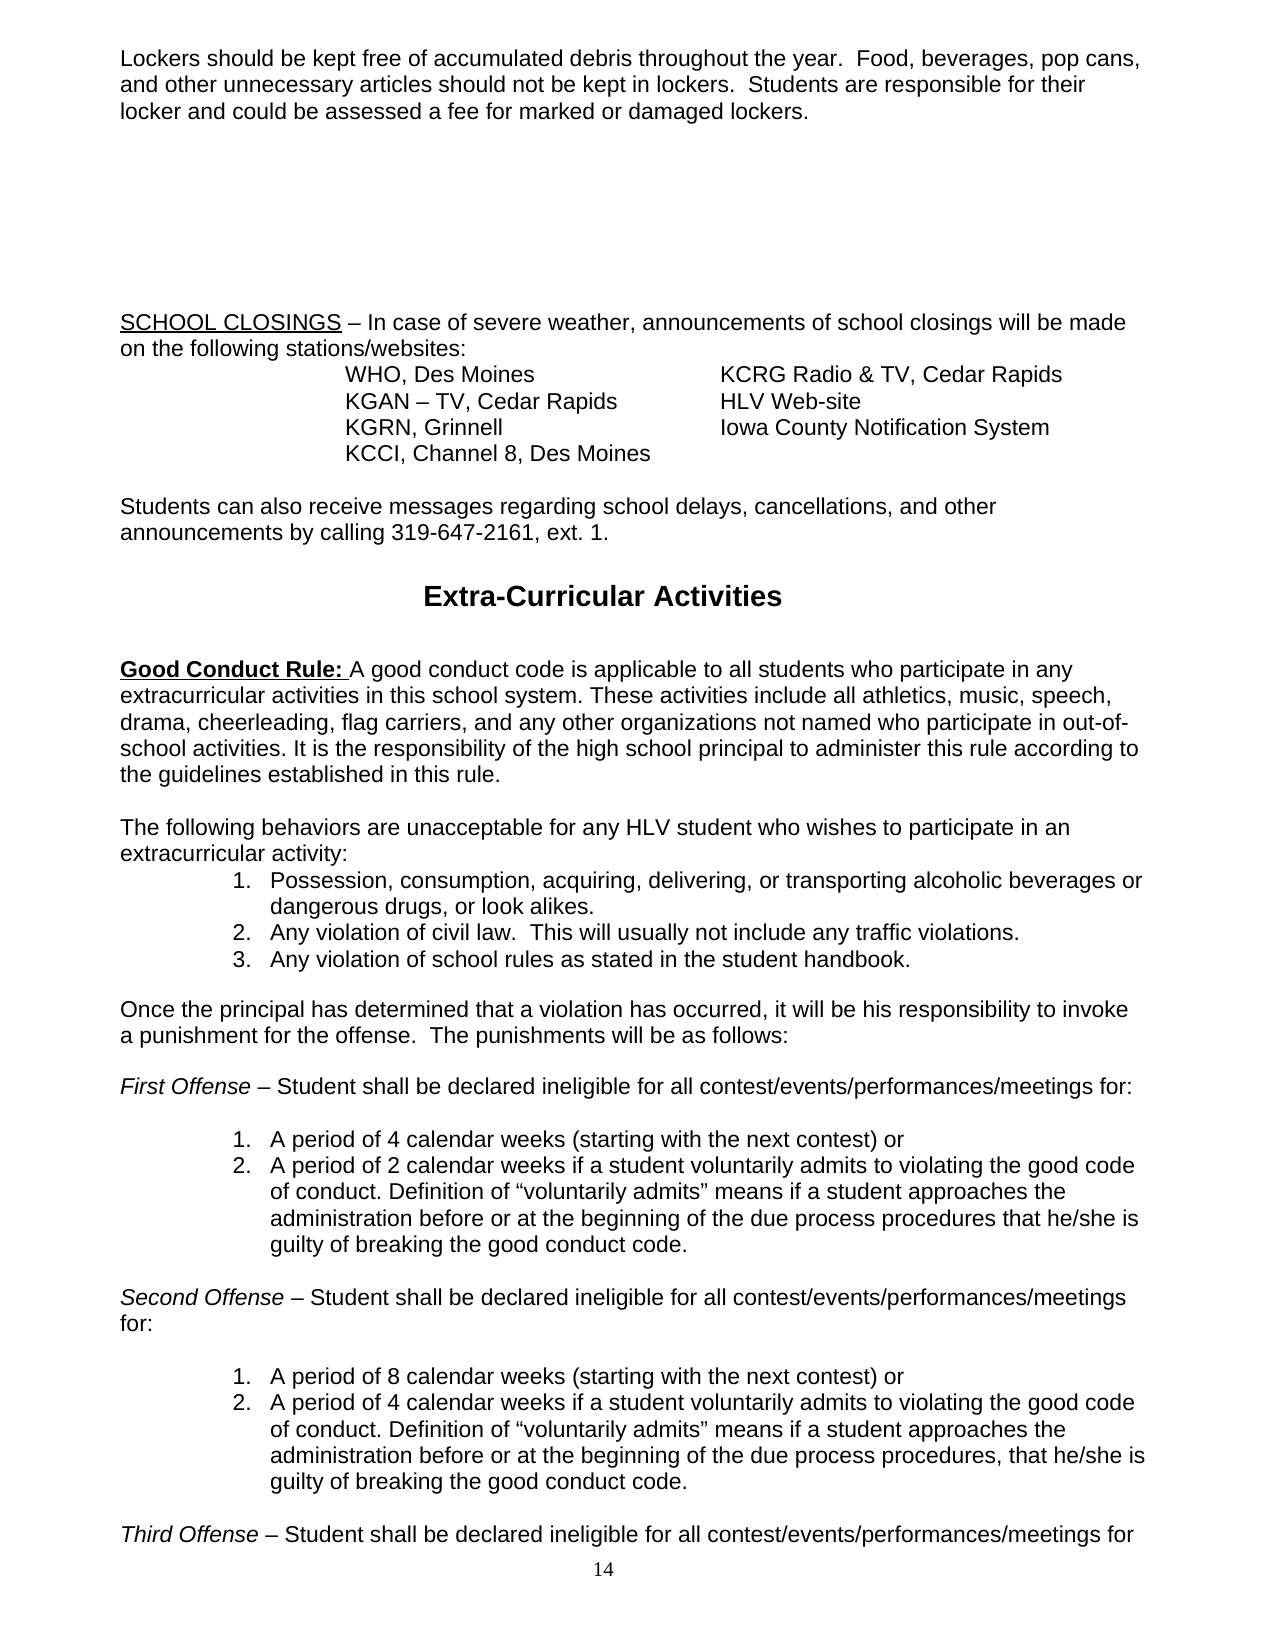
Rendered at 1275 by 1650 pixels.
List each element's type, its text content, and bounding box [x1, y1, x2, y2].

text SCHOOL CLOSINGS – In case of severe weather, announcements of school closings will be made on the following stations/websites: [120, 308, 1146, 361]
text KGRN, Grinnell Iowa County Notification System [195, 414, 1146, 440]
text WHO, Des Moines KCRG Radio & TV, Cedar Rapids [195, 361, 1146, 388]
text Once the principal has determined that a violation has occurred, it will be his responsibility to invoke a punishment for the offense. The punishments will be as follows: [120, 996, 1146, 1049]
list Any violation of school rules as stated in the student handbook. [232, 946, 1146, 972]
text KGAN – TV, Cedar Rapids HLV Web-site [195, 388, 1146, 414]
text Lockers should be kept free of accumulated debris throughout the year. Food, beverages, pop cans, and other unnecessary articles should not be kept in lockers. Students are responsible for their locker and could be assessed a fee for marked or damaged lockers. [120, 45, 1146, 124]
list A period of 4 calendar weeks (starting with the next contest) or [232, 1126, 1146, 1152]
text Students can also receive messages regarding school delays, cancellations, and other announcements by calling 319-647-2161, ext. 1. [120, 493, 1146, 546]
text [120, 1521, 1146, 1547]
list Possession, consumption, acquiring, delivering, or transporting alcoholic beverages or dangerous drugs, or look alikes. [232, 867, 1146, 919]
text First Offense – Student shall be declared ineligible for all contest/events/performances/meetings for: [120, 1073, 1146, 1099]
list A period of 4 calendar weeks if a student voluntarily admits to violating the good code of conduct. Definition of “voluntarily admits” means if a student approaches the administration before or at the beginning of the due process procedures, that he/she is guilty of breaking the good conduct code. [232, 1389, 1146, 1494]
list A period of 8 calendar weeks (starting with the next contest) or [232, 1363, 1146, 1389]
list Any violation of civil law. This will usually not include any traffic violations. [232, 919, 1146, 946]
text KCCI, Channel 8, Des Moines [195, 440, 1146, 467]
text Second Offense – Student shall be declared ineligible for all contest/events/performances/meetings for: [120, 1284, 1146, 1336]
text Good Conduct Rule: A good conduct code is applicable to all students who participate in any extracurricular activities in this school system. These activities include all athletics, music, speech, drama, cheerleading, flag carriers, and any other organizations not named who participate in out-of-school activities. It is the responsibility of the high school principal to administer this rule according to the guidelines established in this rule. [120, 656, 1146, 788]
text The following behaviors are unacceptable for any HLV student who wishes to participate in an extracurricular activity: [120, 814, 1146, 867]
text Extra-Curricular Activities [120, 579, 1086, 612]
list A period of 2 calendar weeks if a student voluntarily admits to violating the good code of conduct. Definition of “voluntarily admits” means if a student approaches the administration before or at the beginning of the due process procedures that he/she is guilty of breaking the good conduct code. [232, 1152, 1146, 1257]
